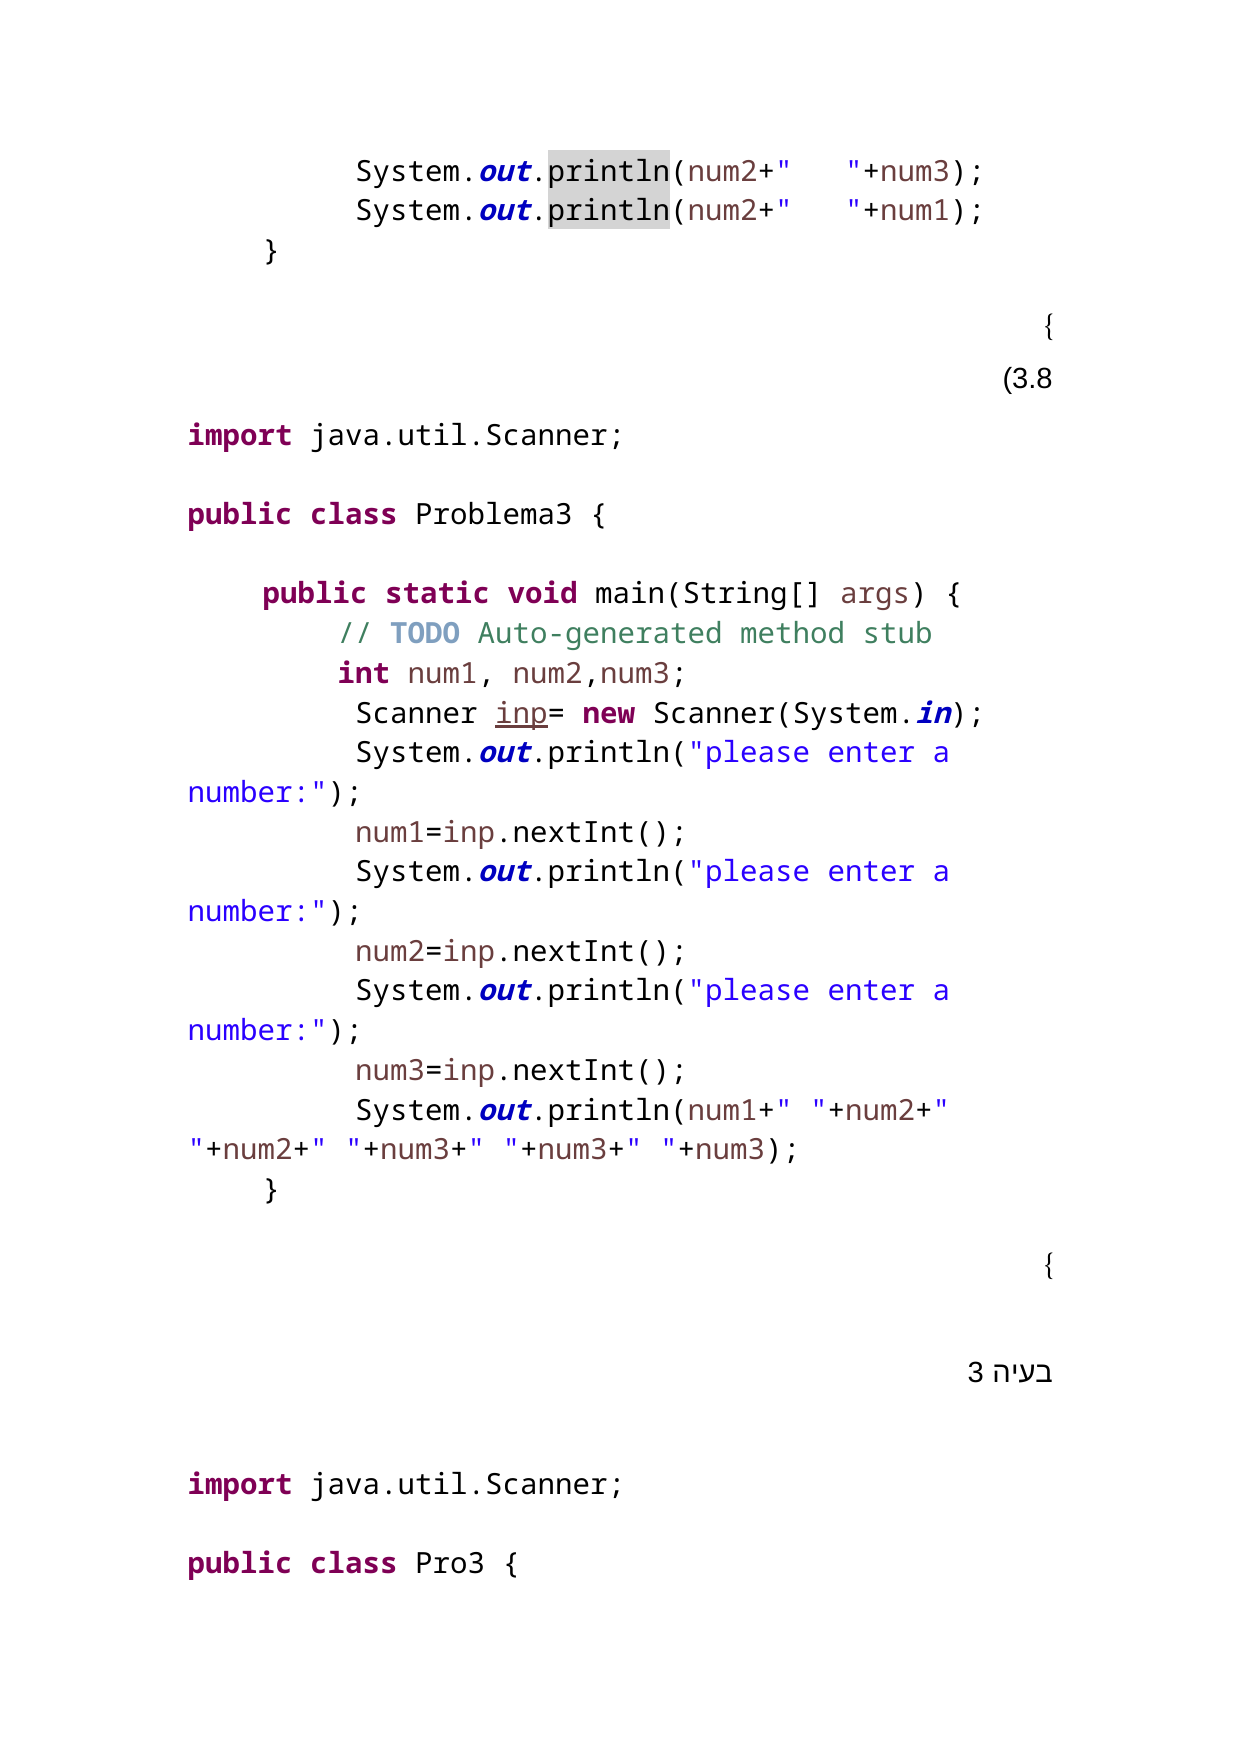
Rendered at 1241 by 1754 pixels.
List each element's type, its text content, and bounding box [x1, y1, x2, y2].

text import java.util.Scanner; [187, 1463, 1053, 1503]
text public class Pro3 { [187, 1542, 1053, 1582]
text int num1, num2,num3; [187, 652, 1053, 692]
text } [187, 229, 1053, 269]
text } [187, 309, 1053, 342]
text num3=inp.nextInt(); [187, 1049, 1053, 1089]
text // TODO Auto-generated method stub [187, 612, 1053, 652]
text System.out.println("please enter a number:"); [187, 732, 1053, 811]
text public static void main(String[] args) { [187, 573, 1053, 612]
text System.out.println(num2+" "+num3); [670, 150, 1053, 190]
text System.out.println("please enter a number:"); [187, 970, 1053, 1049]
text System.out.println(num2+" "+num3); [187, 150, 548, 190]
text num1=inp.nextInt(); [187, 811, 1053, 851]
text num2=inp.nextInt(); [187, 930, 1053, 970]
text } [187, 1168, 1053, 1208]
text בעיה 3 [187, 1355, 1053, 1389]
text System.out.println("please enter a number:"); [187, 851, 1053, 930]
text System.out.println(num2+" "+num1); [670, 190, 1053, 229]
text public class Problema3 { [187, 493, 1053, 533]
text import java.util.Scanner; [187, 414, 1053, 454]
text System.out.println(num1+" "+num2+" "+num2+" "+num3+" "+num3+" "+num3); [187, 1089, 1053, 1168]
text System.out.println(num2+" "+num1); [187, 190, 548, 229]
text } [187, 1247, 1053, 1281]
text 3.8) [187, 361, 1053, 395]
text Scanner inp= new Scanner(System.in); [187, 692, 1053, 732]
